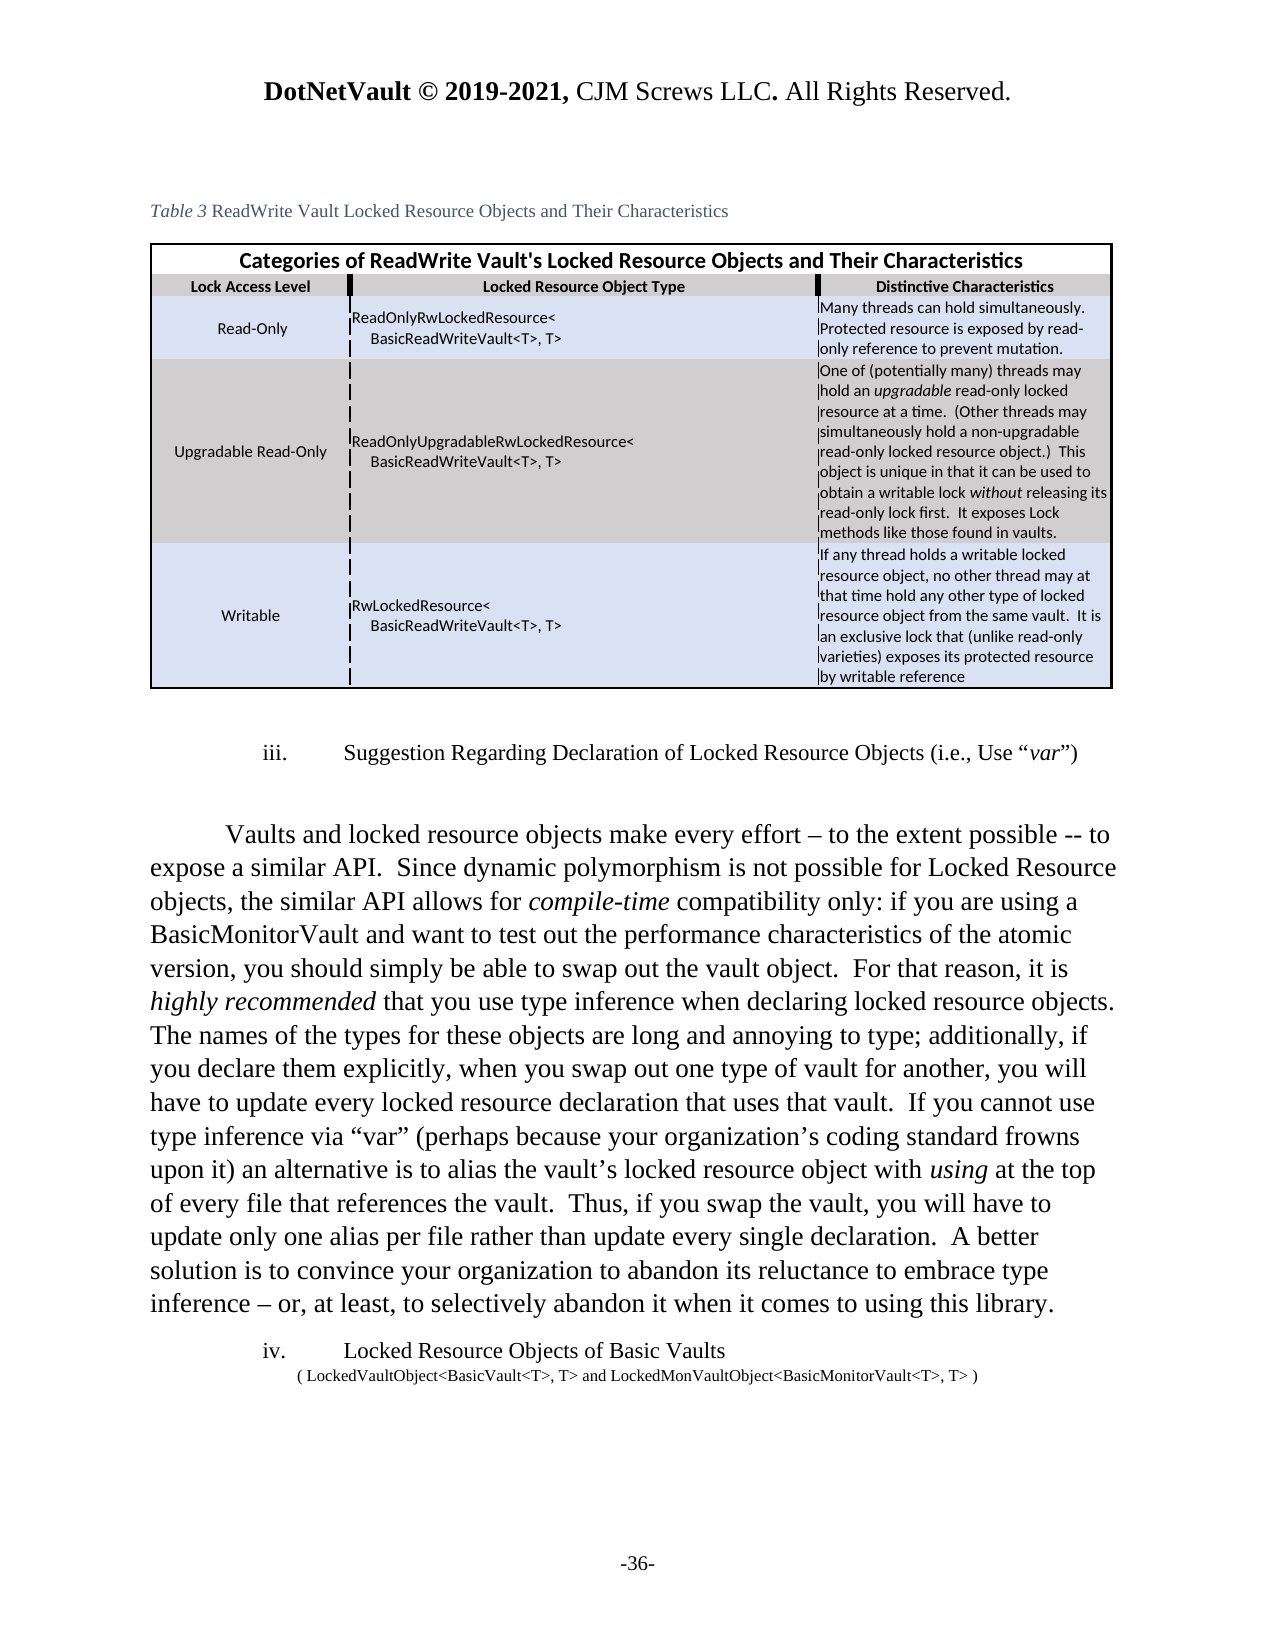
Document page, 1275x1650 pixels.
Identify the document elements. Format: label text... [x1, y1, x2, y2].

text Table ReadWrite Vault Locked Resource Objects and Their Characteristics [150, 200, 1125, 222]
table_cell Read-Only [152, 296, 350, 359]
table_cell Lock Access Level [152, 274, 347, 296]
table_header Categories of ReadWrite Vault's Locked Resource Objects and Their Characteristics [152, 245, 1110, 274]
subtitle Suggestion Regarding Declaration of Locked Resource Objects (i.e., Use “var”) [262, 739, 1125, 765]
table_cell Writable [152, 543, 350, 687]
subtitle Locked Resource Objects of Basic Vaults [262, 1337, 1125, 1364]
table_cell ReadOnlyRwLockedResource< BasicReadWriteVault<T>, T> [350, 296, 818, 359]
table_cell If any thread holds a writable locked resource object, no other thread may at that time hold any other type of locked resource object from the same vault. It is an exclusive lock that (unlike read-only varieties) exposes its protected resource by writable reference [818, 543, 1110, 687]
table_cell Upgradable Read-Only [152, 359, 350, 543]
table_cell Many threads can hold simultaneously. Protected resource is exposed by read-only reference to prevent mutation. [818, 296, 1110, 359]
table_cell Distinctive Characteristics [821, 274, 1110, 296]
table_cell One of (potentially many) threads may hold an upgradable read-only locked resource at a time. (Other threads may simultaneously hold a non-upgradable read-only locked resource object.) This object is unique in that it can be used to obtain a writable lock without releasing its read-only lock first. It exposes Lock methods like those found in vaults. [818, 359, 1110, 543]
table_cell Locked Resource Object Type [353, 274, 815, 296]
text ( LockedVaultObject<BasicVault<T>, T> and LockedMonVaultObject<BasicMonitorVault<T>, T> ) [150, 1366, 1125, 1385]
table_cell ReadOnlyUpgradableRwLockedResource< BasicReadWriteVault<T>, T> [350, 359, 818, 543]
text Vaults and locked resource objects make every effort – to the extent possible -- to expose a similar API. Since dynamic polymorphism is not possible for Locked Resource objects, the similar API allows for compile-time compatibility only: if you are using a BasicMonitorVault and want to test out the performance characteristics of the atomic version, you should simply be able to swap out the vault object. For that reason, it is highly recommended that you use type inference when declaring locked resource objects. The names of the types for these objects are long and annoying to type; additionally, if you declare them explicitly, when you swap out one type of vault for another, you will have to update every locked resource declaration that uses that vault. If you cannot use type inference via “var” (perhaps because your organization’s coding standard frowns upon it) an alternative is to alias the vault’s locked resource object with using at the top of every file that references the vault. Thus, if you swap the vault, you will have to update only one alias per file rather than update every single declaration. A better solution is to convince your organization to abandon its reluctance to embrace type inference – or, at least, to selectively abandon it when it comes to using this library. [150, 818, 1125, 1318]
table_cell RwLockedResource< BasicReadWriteVault<T>, T> [350, 543, 818, 687]
